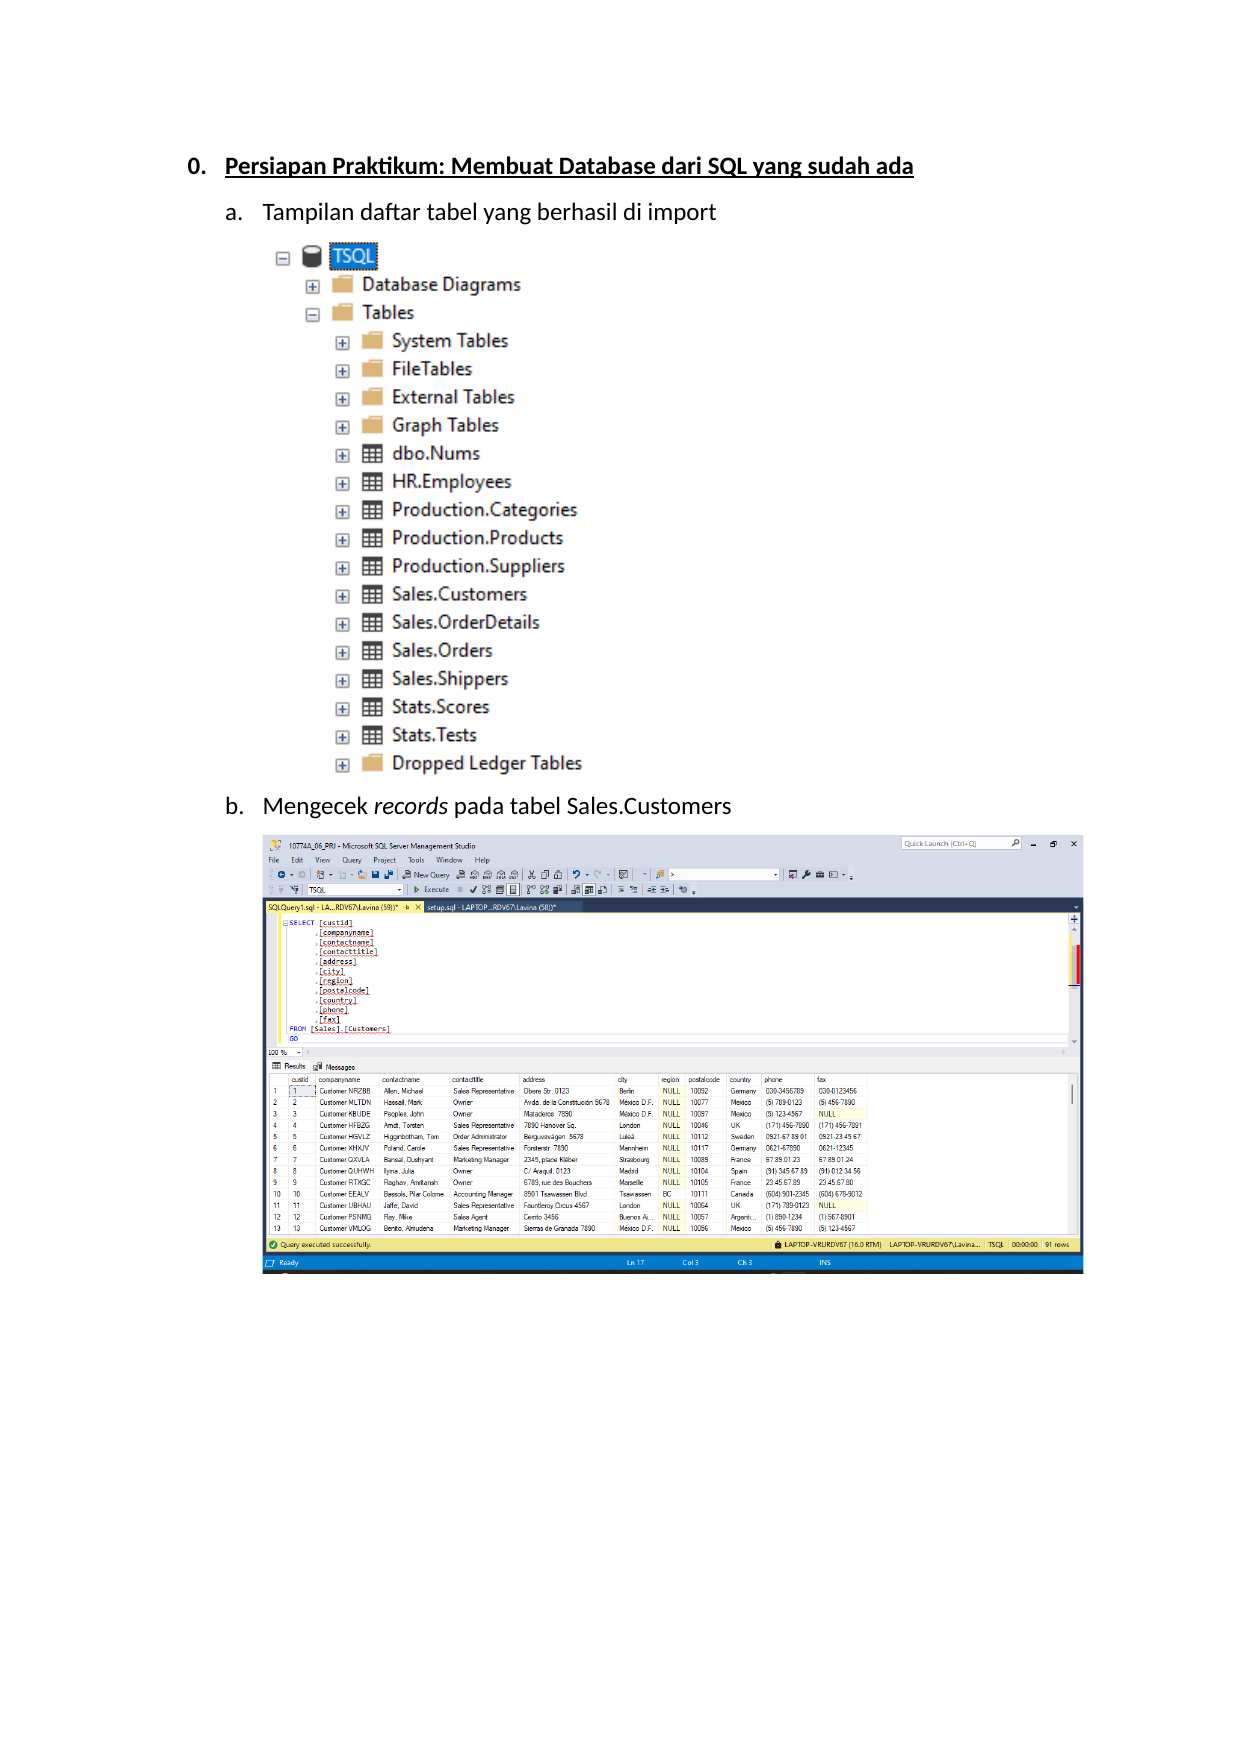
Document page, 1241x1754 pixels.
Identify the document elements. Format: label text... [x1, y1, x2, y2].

picture [262, 241, 587, 776]
list Mengecek records pada tabel Sales.Customers [225, 790, 1090, 820]
picture [262, 835, 1084, 1274]
list Persiapan Praktikum: Membuat Database dari SQL yang sudah ada [187, 150, 1090, 181]
list Tampilan daftar tabel yang berhasil di import [225, 196, 1090, 226]
